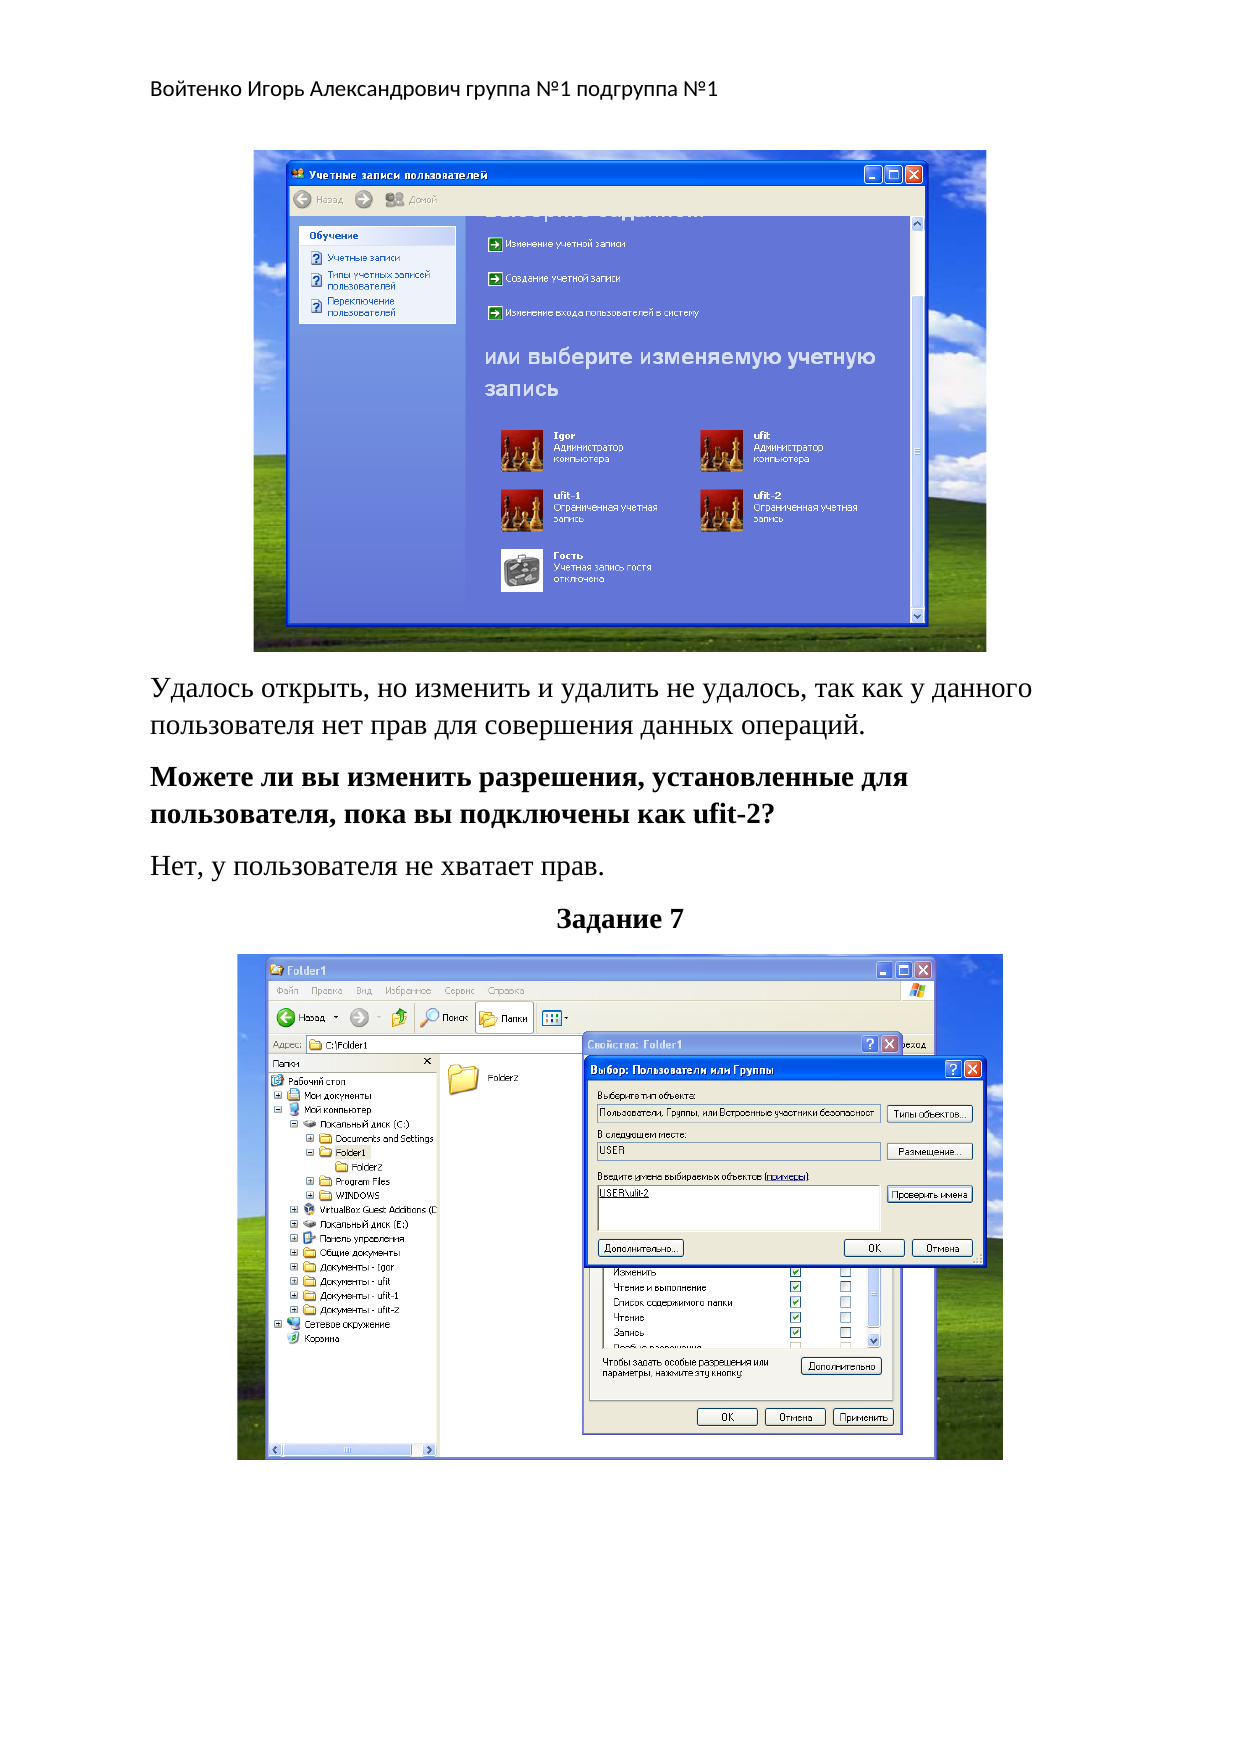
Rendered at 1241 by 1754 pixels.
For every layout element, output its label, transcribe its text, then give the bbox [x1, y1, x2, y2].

picture [237, 954, 1003, 1460]
text Задание 7 [150, 901, 1090, 935]
text Удалось открыть, но изменить и удалить не удалось, так как у данного пользователя нет прав для совершения данных операций. [150, 671, 1090, 740]
text Можете ли вы изменить разрешения, установленные для пользователя, пока вы подключены как ufit-2? [150, 759, 1090, 829]
picture [253, 150, 987, 652]
text Нет, у пользователя не хватает прав. [150, 848, 1090, 882]
